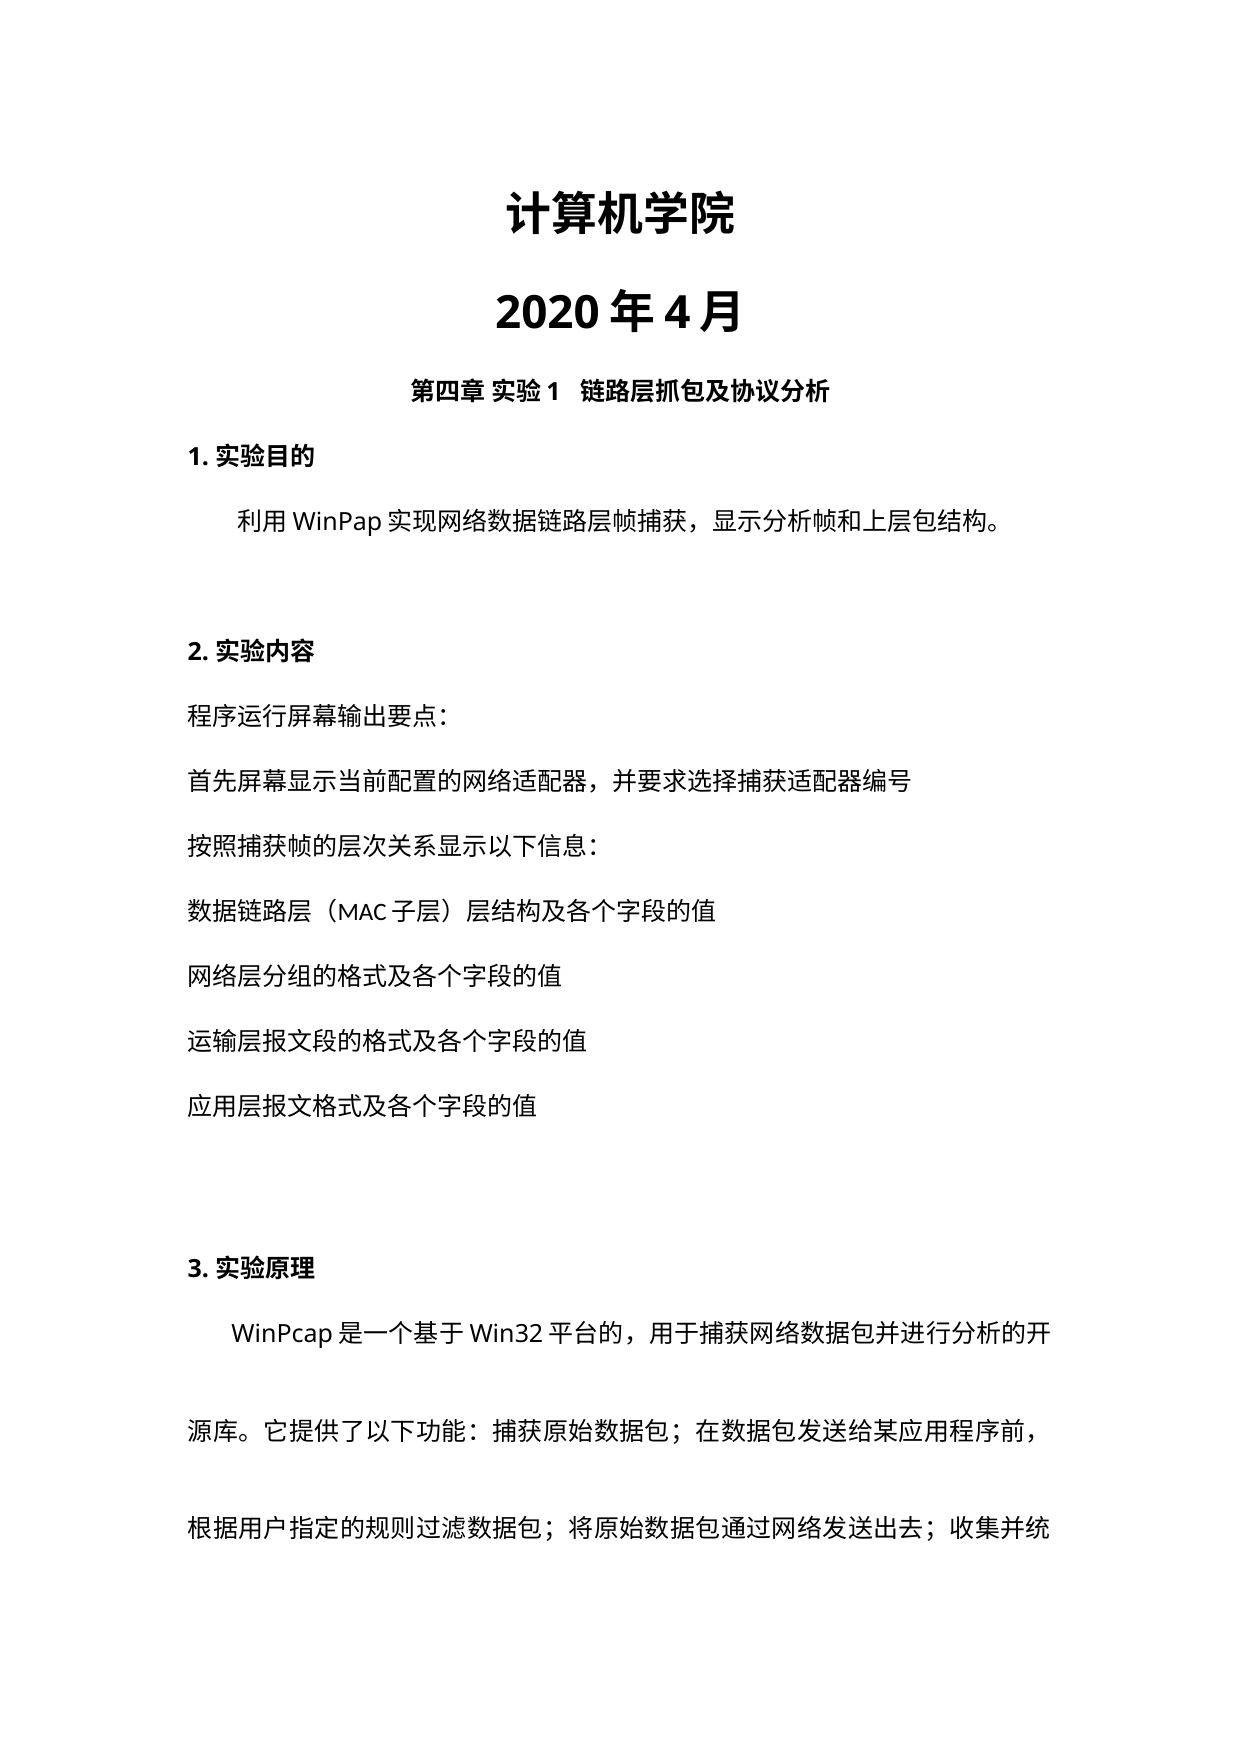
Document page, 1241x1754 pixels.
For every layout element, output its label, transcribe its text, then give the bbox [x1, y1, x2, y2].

text 首先屏幕显示当前配置的网络适配器，并要求选择捕获适配器编号 [187, 747, 1053, 812]
text 网络层分组的格式及各个字段的值 [187, 942, 1053, 1007]
text 第四章 实验1 链路层抓包及协议分析 [187, 357, 1053, 422]
text 程序运行屏幕输出要点： [187, 682, 1053, 747]
text 3. 实验原理 [187, 1234, 1053, 1299]
text 2. 实验内容 [187, 617, 1053, 682]
text 计算机学院 [187, 162, 1053, 259]
text 利用WinPap实现网络数据链路层帧捕获，显示分析帧和上层包结构。 [187, 487, 1053, 552]
text 数据链路层（MAC子层）层结构及各个字段的值 [187, 877, 1053, 942]
text 2020年4月 [187, 259, 1053, 357]
text 按照捕获帧的层次关系显示以下信息： [187, 812, 1053, 877]
text 1. 实验目的 [187, 422, 1053, 487]
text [187, 1299, 1053, 1559]
text 运输层报文段的格式及各个字段的值 [187, 1007, 1053, 1072]
text 应用层报文格式及各个字段的值 [187, 1072, 1053, 1137]
